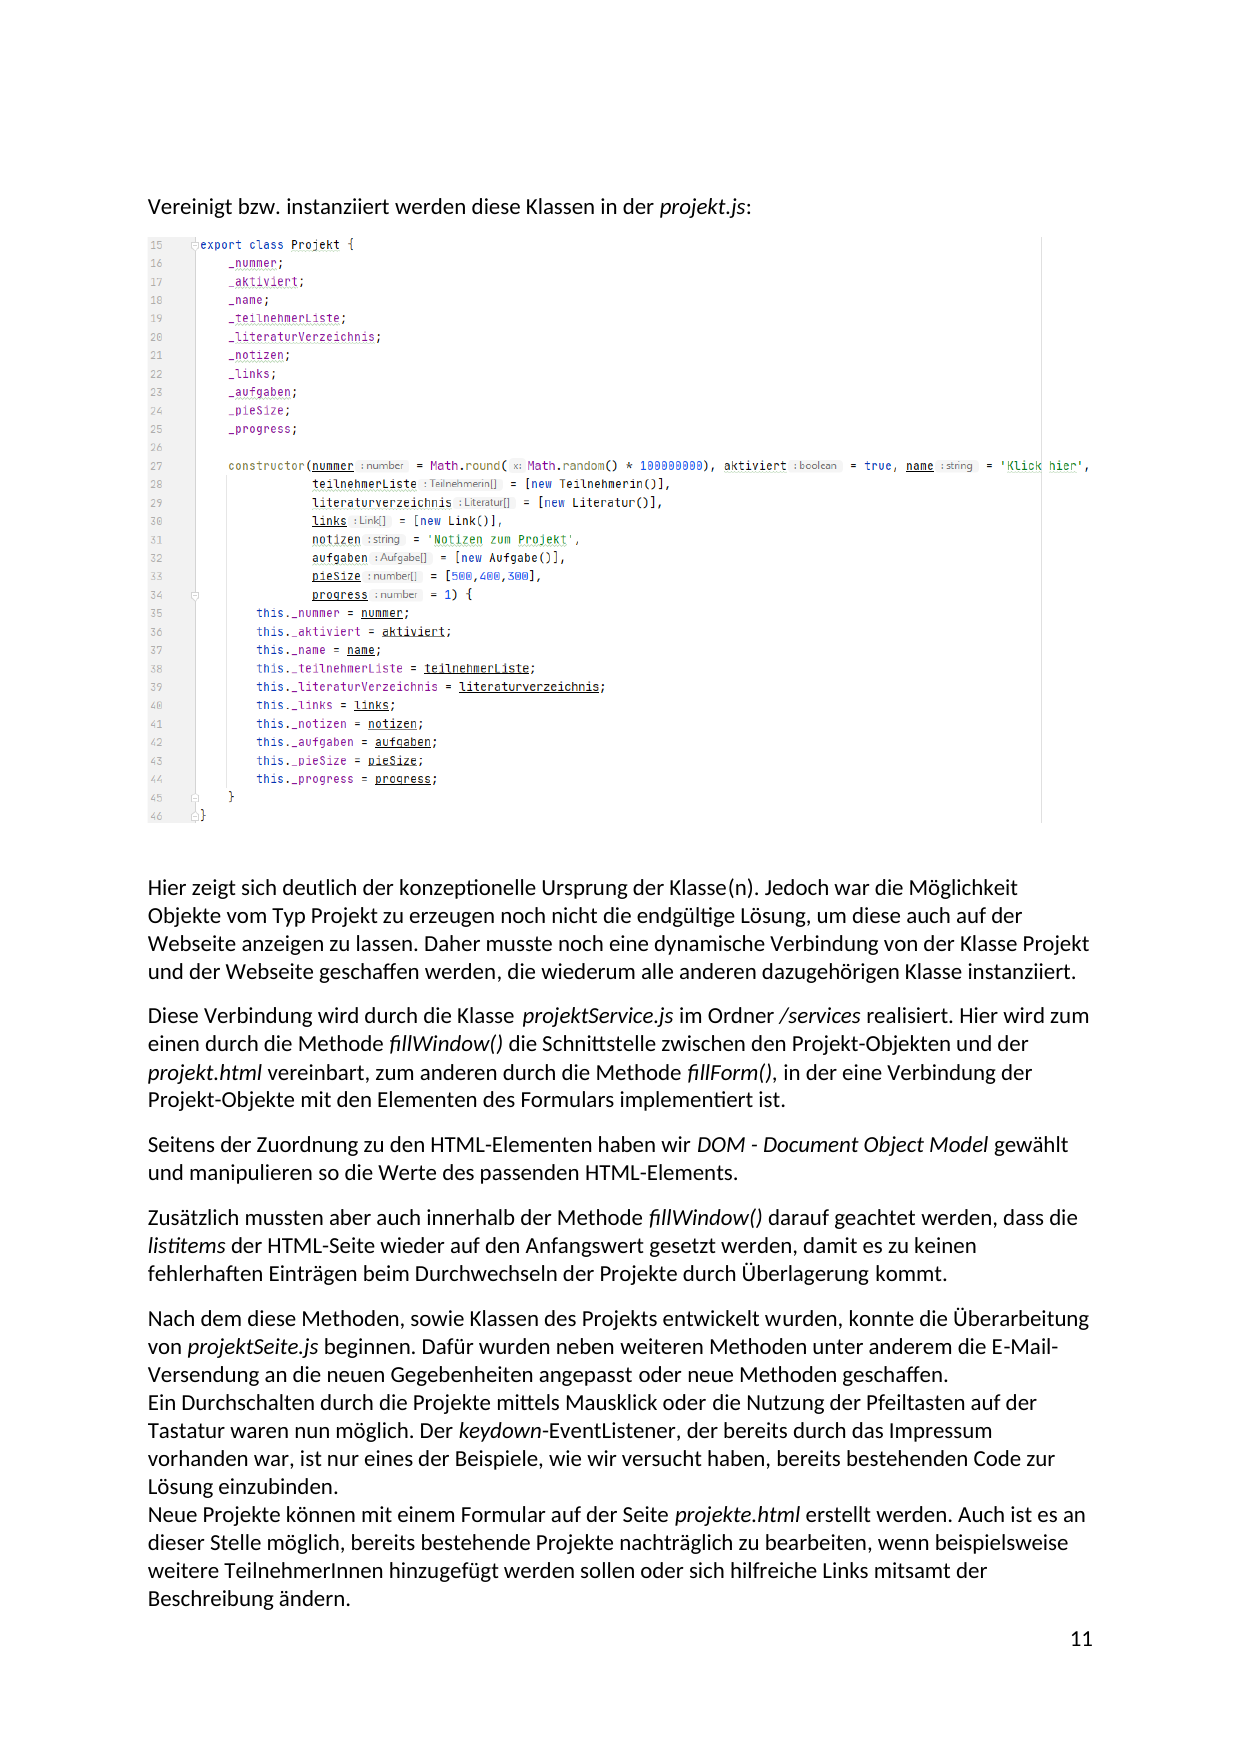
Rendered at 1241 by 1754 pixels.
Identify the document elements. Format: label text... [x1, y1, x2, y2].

text Nach dem diese Methoden, sowie Klassen des Projekts entwickelt wurden, konnte die Überarbeitung von projektSeite.js beginnen. Dafür wurden neben weiteren Methoden unter anderem die E-Mail-Versendung an die neuen Gegebenheiten angepasst oder neue Methoden geschaffen. Ein Durchschalten durch die Projekte mittels Mausklick oder die Nutzung der Pfeiltasten auf der Tastatur waren nun möglich. Der keydown-EventListener, der bereits durch das Impressum vorhanden war, ist nur eines der Beispiele, wie wir versucht haben, bereits bestehenden Code zur Lösung einzubinden. Neue Projekte können mit einem Formular auf der Seite projekte.html erstellt werden. Auch ist es an dieser Stelle möglich, bereits bestehende Projekte nachträglich zu bearbeiten, wenn beispielsweise weitere TeilnehmerInnen hinzugefügt werden sollen oder sich hilfreiche Links mitsamt der Beschreibung ändern. [148, 1304, 1093, 1612]
text Vereinigt bzw. instanziiert werden diese Klassen in der projekt.js: [148, 192, 1093, 220]
text Seitens der Zuordnung zu den HTML-Elementen haben wir DOM - Document Object Model gewählt und manipulieren so die Werte des passenden HTML-Elements. [148, 1130, 1093, 1186]
text Diese Verbindung wird durch die Klasse projektService.js im Ordner /services realisiert. Hier wird zum einen durch die Methode fillWindow() die Schnittstelle zwischen den Projekt-Objekten und der projekt.html vereinbart, zum anderen durch die Methode fillForm(), in der eine Verbindung der Projekt-Objekte mit den Elementen des Formulars implementiert ist. [148, 1002, 1093, 1114]
text Zusätzlich mussten aber auch innerhalb der Methode fillWindow() darauf geachtet werden, dass die listitems der HTML-Seite wieder auf den Anfangswert gesetzt werden, damit es zu keinen fehlerhaften Einträgen beim Durchwechseln der Projekte durch Überlagerung kommt. [148, 1203, 1093, 1287]
text Hier zeigt sich deutlich der konzeptionelle Ursprung der Klasse(n). Jedoch war die Möglichkeit Objekte vom Typ Projekt zu erzeugen noch nicht die endgültige Lösung, um diese auch auf der Webseite anzeigen zu lassen. Daher musste noch eine dynamische Verbindung von der Klasse Projekt und der Webseite geschaffen werden, die wiederum alle anderen dazugehörigen Klasse instanziiert. [148, 873, 1093, 985]
picture [147, 237, 1093, 823]
